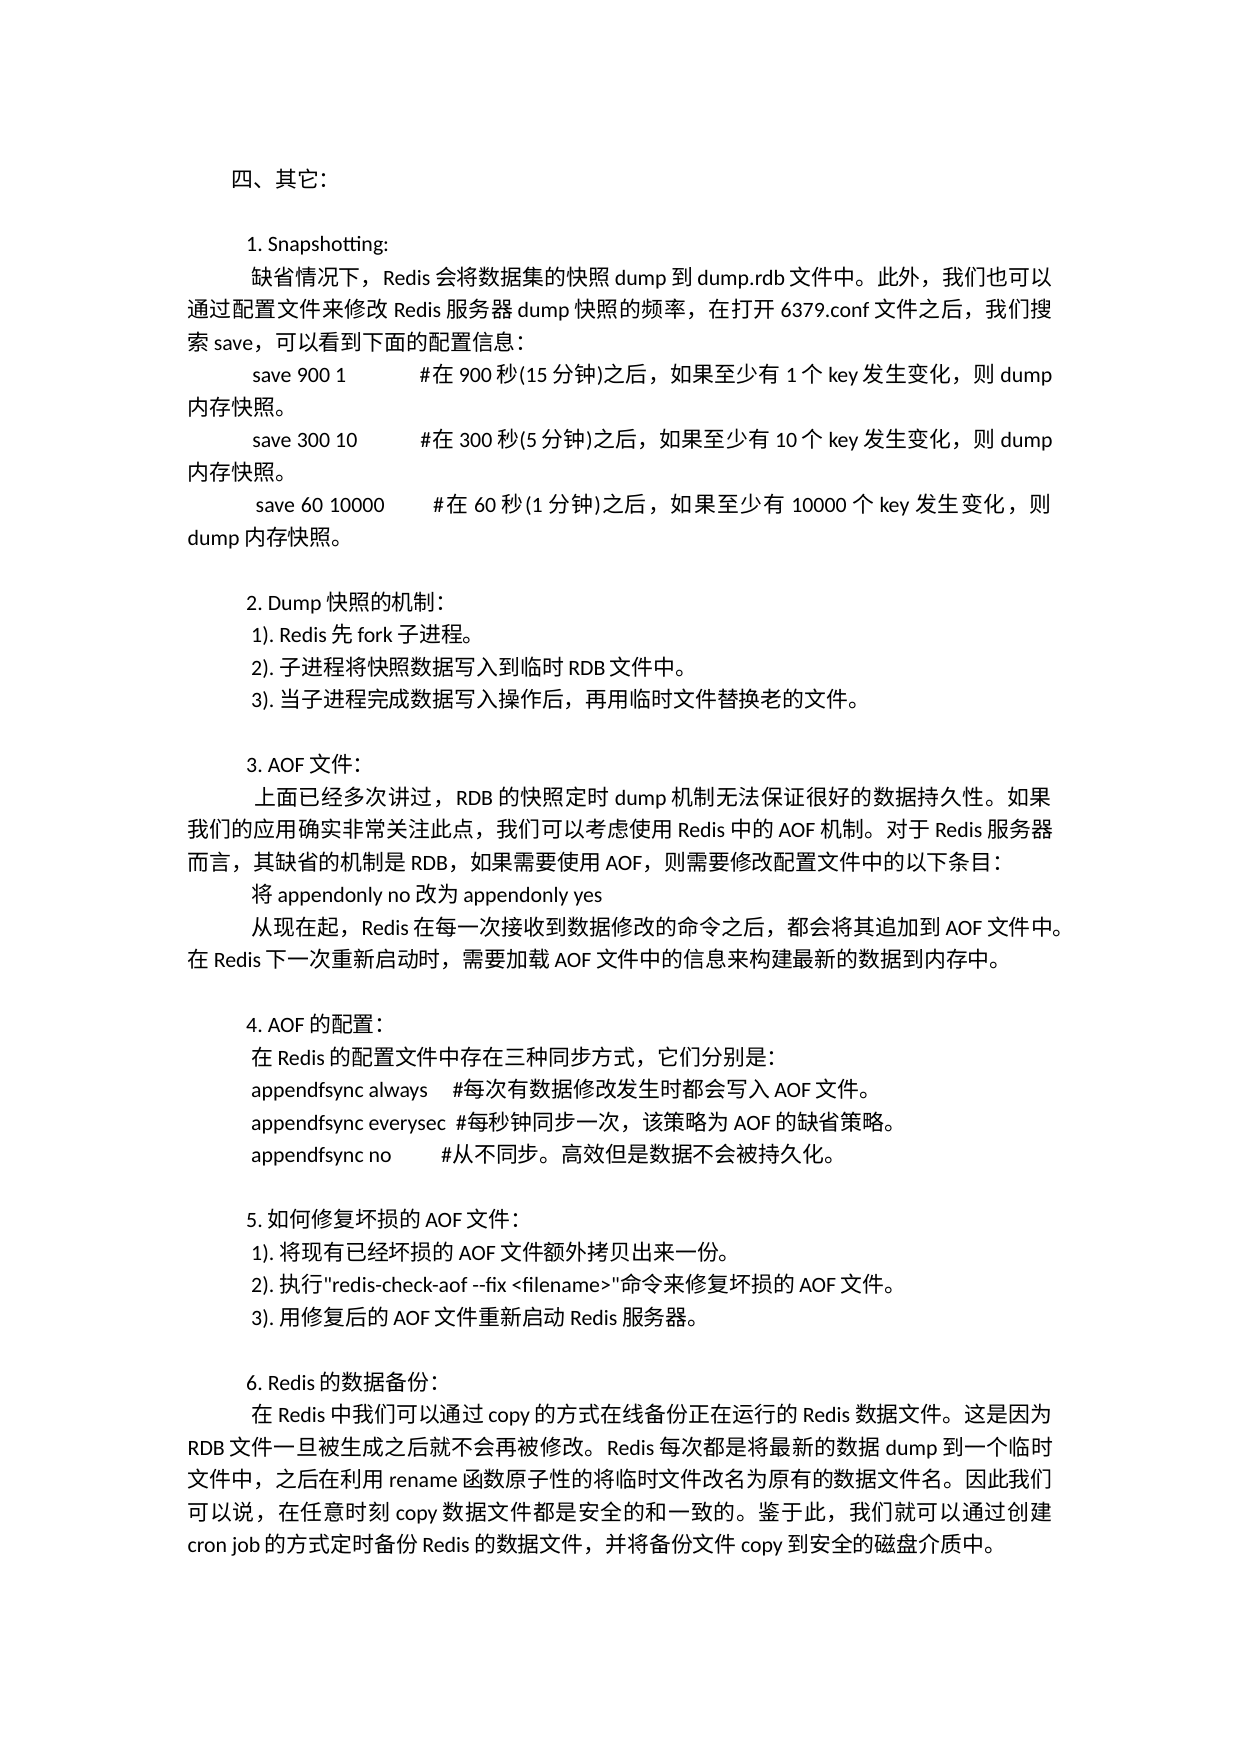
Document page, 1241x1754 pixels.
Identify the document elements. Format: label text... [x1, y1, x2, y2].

text save 300 10 #在300秒(5分钟)之后，如果至少有10个key发生变化，则dump内存快照。 [187, 422, 1053, 487]
text appendfsync no #从不同步。高效但是数据不会被持久化。 [187, 1137, 1053, 1169]
text 在Redis的配置文件中存在三种同步方式，它们分别是： [187, 1039, 1053, 1072]
text 3). 用修复后的AOF文件重新启动Redis服务器。 [187, 1299, 1053, 1332]
text 2. Dump快照的机制： [187, 584, 1053, 617]
text 1). 将现有已经坏损的AOF文件额外拷贝出来一份。 [187, 1234, 1053, 1267]
text 2). 执行"redis-check-aof --fix <filename>"命令来修复坏损的AOF文件。 [187, 1267, 1053, 1299]
text 四、其它： [187, 162, 1053, 194]
text save 60 10000 #在60秒(1分钟)之后，如果至少有10000个key发生变化，则dump内存快照。 [187, 487, 1053, 552]
text 2). 子进程将快照数据写入到临时RDB文件中。 [187, 649, 1053, 682]
text 3). 当子进程完成数据写入操作后，再用临时文件替换老的文件。 [187, 682, 1053, 714]
text 4. AOF的配置： [187, 1007, 1053, 1039]
text 1). Redis先fork子进程。 [187, 617, 1053, 649]
text 将appendonly no改为appendonly yes [187, 877, 1053, 909]
text 3. AOF文件： [187, 747, 1053, 779]
text 在Redis中我们可以通过copy的方式在线备份正在运行的Redis数据文件。这是因为RDB文件一旦被生成之后就不会再被修改。Redis每次都是将最新的数据dump到一个临时文件中，之后在利用rename函数原子性的将临时文件改名为原有的数据文件名。因此我们可以说，在任意时刻copy数据文件都是安全的和一致的。鉴于此，我们就可以通过创建cron job的方式定时备份Redis的数据文件，并将备份文件copy到安全的磁盘介质中。 [187, 1397, 1053, 1559]
text 上面已经多次讲过，RDB的快照定时dump机制无法保证很好的数据持久性。如果我们的应用确实非常关注此点，我们可以考虑使用Redis中的AOF机制。对于Redis服务器而言，其缺省的机制是RDB，如果需要使用AOF，则需要修改配置文件中的以下条目： [187, 779, 1053, 877]
text appendfsync always #每次有数据修改发生时都会写入AOF文件。 [187, 1072, 1053, 1104]
text 1. Snapshotting: [187, 227, 1053, 259]
text 6. Redis的数据备份： [187, 1364, 1053, 1397]
text 从现在起，Redis在每一次接收到数据修改的命令之后，都会将其追加到AOF文件中。在Redis下一次重新启动时，需要加载AOF文件中的信息来构建最新的数据到内存中。 [187, 909, 1053, 974]
text 缺省情况下，Redis会将数据集的快照dump到dump.rdb文件中。此外，我们也可以通过配置文件来修改Redis服务器dump快照的频率，在打开6379.conf文件之后，我们搜索save，可以看到下面的配置信息： [187, 259, 1053, 357]
text 5. 如何修复坏损的AOF文件： [187, 1202, 1053, 1234]
text appendfsync everysec #每秒钟同步一次，该策略为AOF的缺省策略。 [187, 1104, 1053, 1137]
text save 900 1 #在900秒(15分钟)之后，如果至少有1个key发生变化，则dump内存快照。 [187, 357, 1053, 422]
